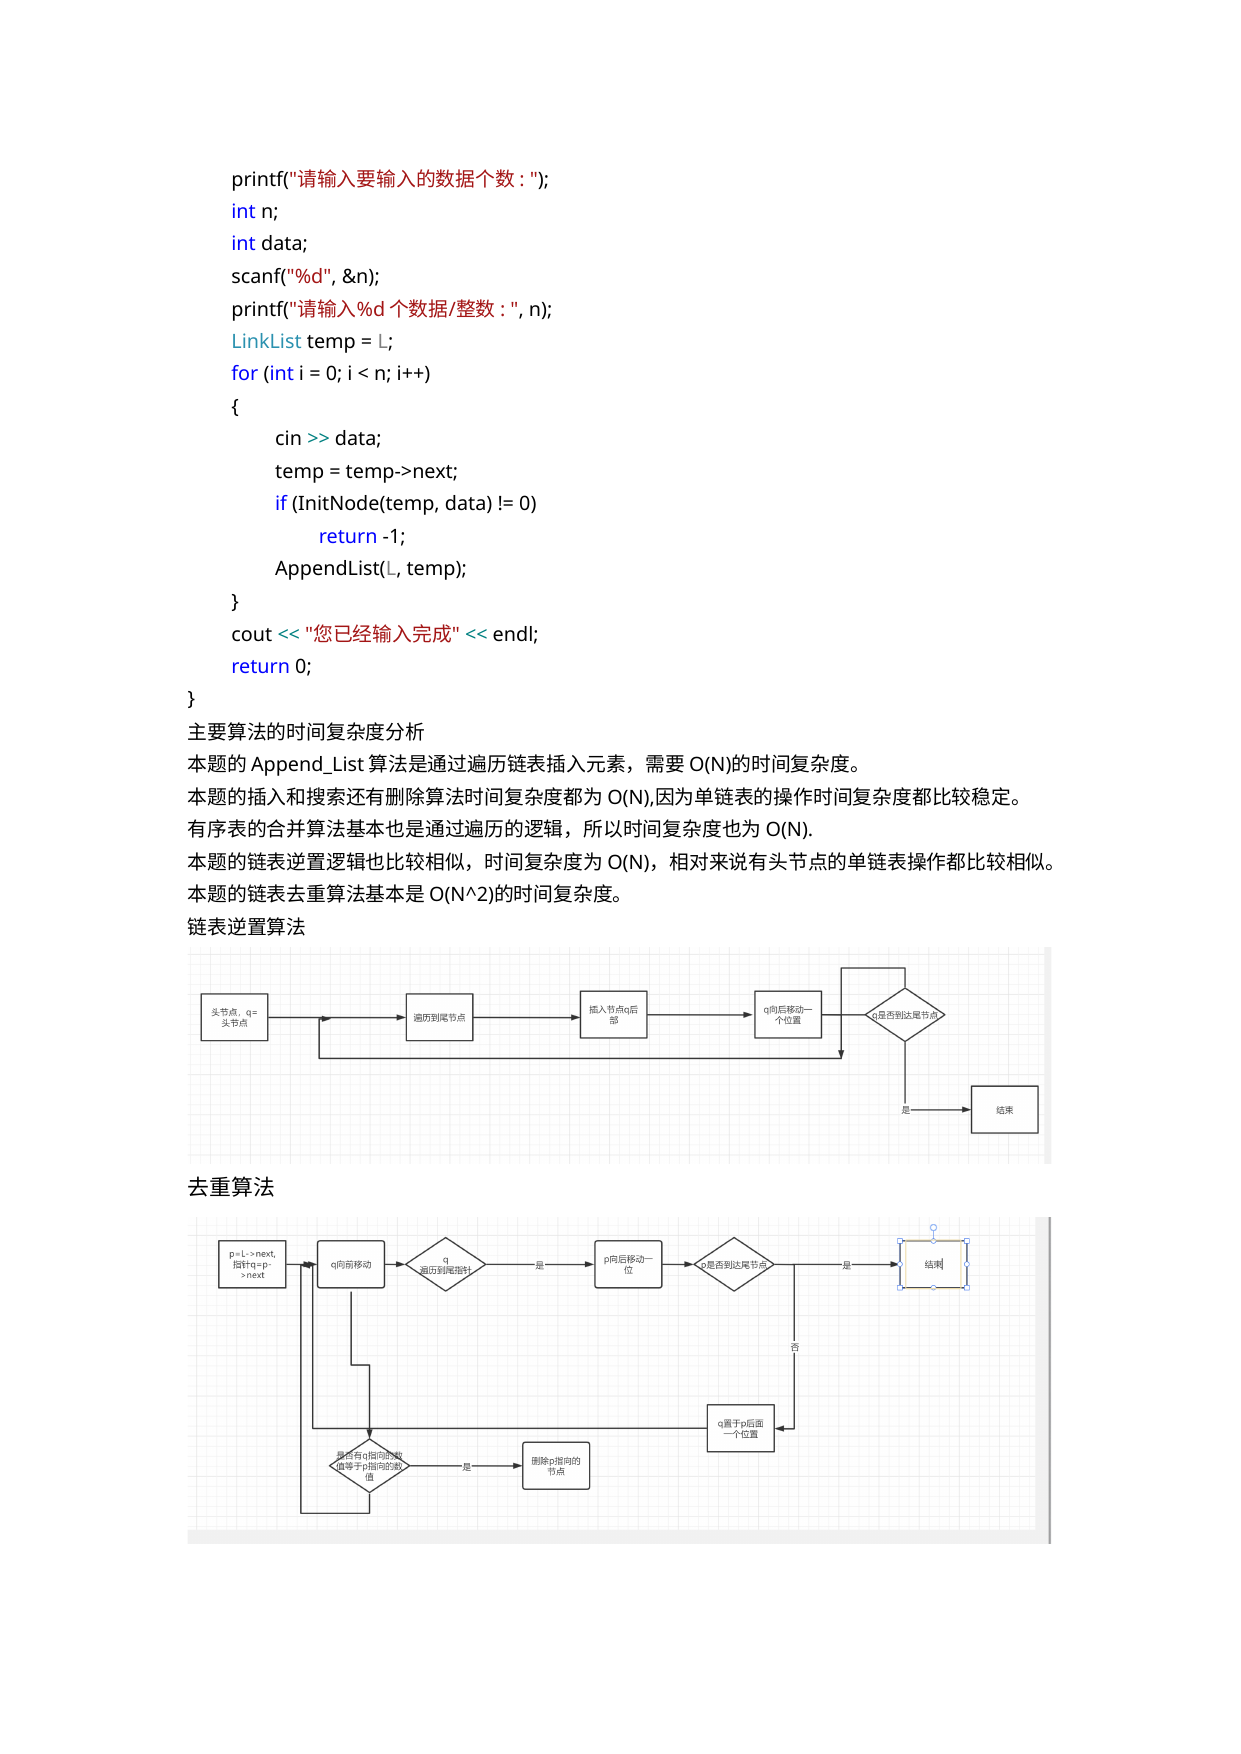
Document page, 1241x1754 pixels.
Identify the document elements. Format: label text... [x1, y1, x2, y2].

text 本题的链表去重算法基本是O(N^2)的时间复杂度。 [187, 877, 1053, 909]
text 去重算法 [187, 1169, 1053, 1202]
text return -1; [187, 519, 1053, 552]
text scanf("%d", &n); [187, 259, 1053, 292]
text AppendList(L, temp); [187, 552, 1053, 584]
text 本题的链表逆置逻辑也比较相似，时间复杂度为O(N)，相对来说有头节点的单链表操作都比较相似。 [187, 844, 1053, 877]
text temp = temp->next; [187, 454, 1053, 487]
text int data; [187, 227, 1053, 259]
text int n; [187, 194, 1053, 227]
text for (int i = 0; i < n; i++) [187, 357, 1053, 389]
picture [187, 947, 1052, 1164]
text 本题的Append_List算法是通过遍历链表插入元素，需要O(N)的时间复杂度。 [187, 747, 1053, 779]
text } [187, 584, 1053, 617]
text printf("请输入%d个数据/整数 : ", n); [187, 292, 1053, 324]
text } [187, 682, 1053, 714]
text printf("请输入要输入的数据个数 : "); [187, 162, 1053, 194]
text cout << "您已经输入完成" << endl; [187, 617, 1053, 649]
picture [187, 1217, 1052, 1544]
text { [187, 389, 1053, 422]
text 主要算法的时间复杂度分析 [187, 714, 1053, 747]
text cin >> data; [187, 422, 1053, 454]
text if (InitNode(temp, data) != 0) [187, 487, 1053, 519]
text 本题的插入和搜索还有删除算法时间复杂度都为O(N),因为单链表的操作时间复杂度都比较稳定。 [187, 779, 1053, 812]
text LinkList temp = L; [187, 324, 1053, 357]
text 有序表的合并算法基本也是通过遍历的逻辑，所以时间复杂度也为O(N). [187, 812, 1053, 844]
text return 0; [187, 649, 1053, 682]
text 链表逆置算法 [187, 909, 1053, 942]
